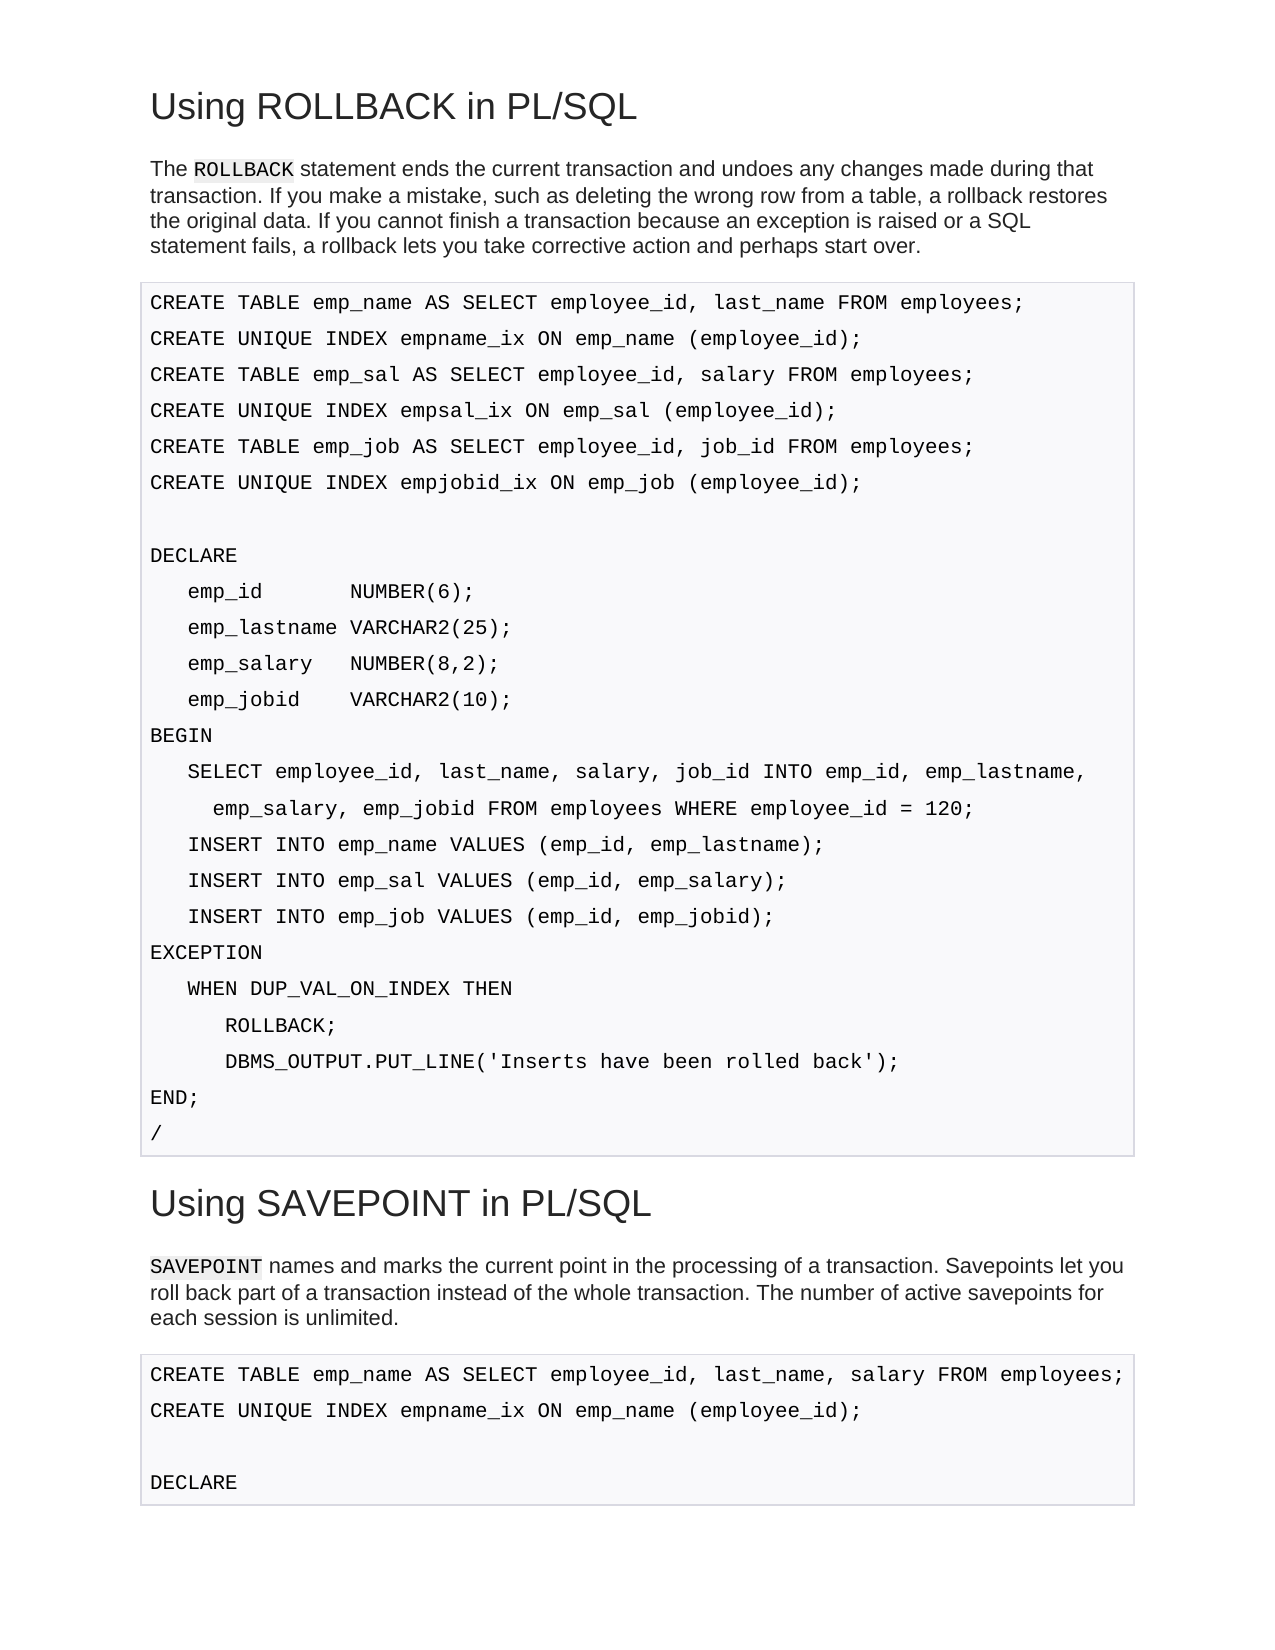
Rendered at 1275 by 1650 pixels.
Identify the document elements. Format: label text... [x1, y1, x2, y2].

text INSERT INTO emp_job VALUES (emp_id, emp_jobid); [142, 896, 1133, 930]
text INSERT INTO emp_name VALUES (emp_id, emp_lastname); [142, 824, 1133, 857]
text emp_lastname VARCHAR2(25); [142, 607, 1133, 641]
text The ROLLBACK statement ends the current transaction and undoes any changes made during that transaction. If you make a mistake, such as deleting the wrong row from a table, a rollback restores the original data. If you cannot finish a transaction because an exception is raised or a SQL statement fails, a rollback lets you take corrective action and perhaps start over. [294, 156, 1125, 258]
text CREATE TABLE emp_name AS SELECT employee_id, last_name, salary FROM employees; [142, 1355, 1133, 1387]
text CREATE TABLE emp_job AS SELECT employee_id, job_id FROM employees; [142, 426, 1133, 460]
text EXCEPTION [142, 932, 1133, 966]
text CREATE UNIQUE INDEX empname_ix ON emp_name (employee_id); [142, 1390, 1133, 1423]
text END; [142, 1077, 1133, 1111]
text / [142, 1113, 1133, 1155]
text SAVEPOINT names and marks the current point in the processing of a transaction. Savepoints let you roll back part of a transaction instead of the whole transaction. The number of active savepoints for each session is unlimited. [150, 1253, 1125, 1330]
text DECLARE [142, 1462, 1133, 1504]
text BEGIN [142, 716, 1133, 749]
text WHEN DUP_VAL_ON_INDEX THEN [142, 968, 1133, 1002]
text DBMS_OUTPUT.PUT_LINE('Inserts have been rolled back'); [142, 1041, 1133, 1074]
text DECLARE [142, 535, 1133, 568]
text CREATE TABLE emp_sal AS SELECT employee_id, salary FROM employees; [142, 354, 1133, 388]
text ROLLBACK; [142, 1005, 1133, 1038]
subtitle Using ROLLBACK in PL/SQL [150, 84, 1125, 127]
subtitle Using SAVEPOINT in PL/SQL [150, 1182, 1125, 1225]
text emp_salary, emp_jobid FROM employees WHERE employee_id = 120; [142, 788, 1133, 821]
text CREATE UNIQUE INDEX empjobid_ix ON emp_job (employee_id); [142, 462, 1133, 496]
text CREATE UNIQUE INDEX empname_ix ON emp_name (employee_id); [142, 318, 1133, 351]
text emp_id NUMBER(6); [142, 571, 1133, 604]
text CREATE TABLE emp_name AS SELECT employee_id, last_name FROM employees; [142, 283, 1133, 315]
text CREATE UNIQUE INDEX empsal_ix ON emp_sal (employee_id); [142, 390, 1133, 424]
text INSERT INTO emp_sal VALUES (emp_id, emp_salary); [142, 860, 1133, 894]
text SELECT employee_id, last_name, salary, job_id INTO emp_id, emp_lastname, [142, 752, 1133, 785]
text emp_jobid VARCHAR2(10); [142, 679, 1133, 713]
text emp_salary NUMBER(8,2); [142, 643, 1133, 677]
